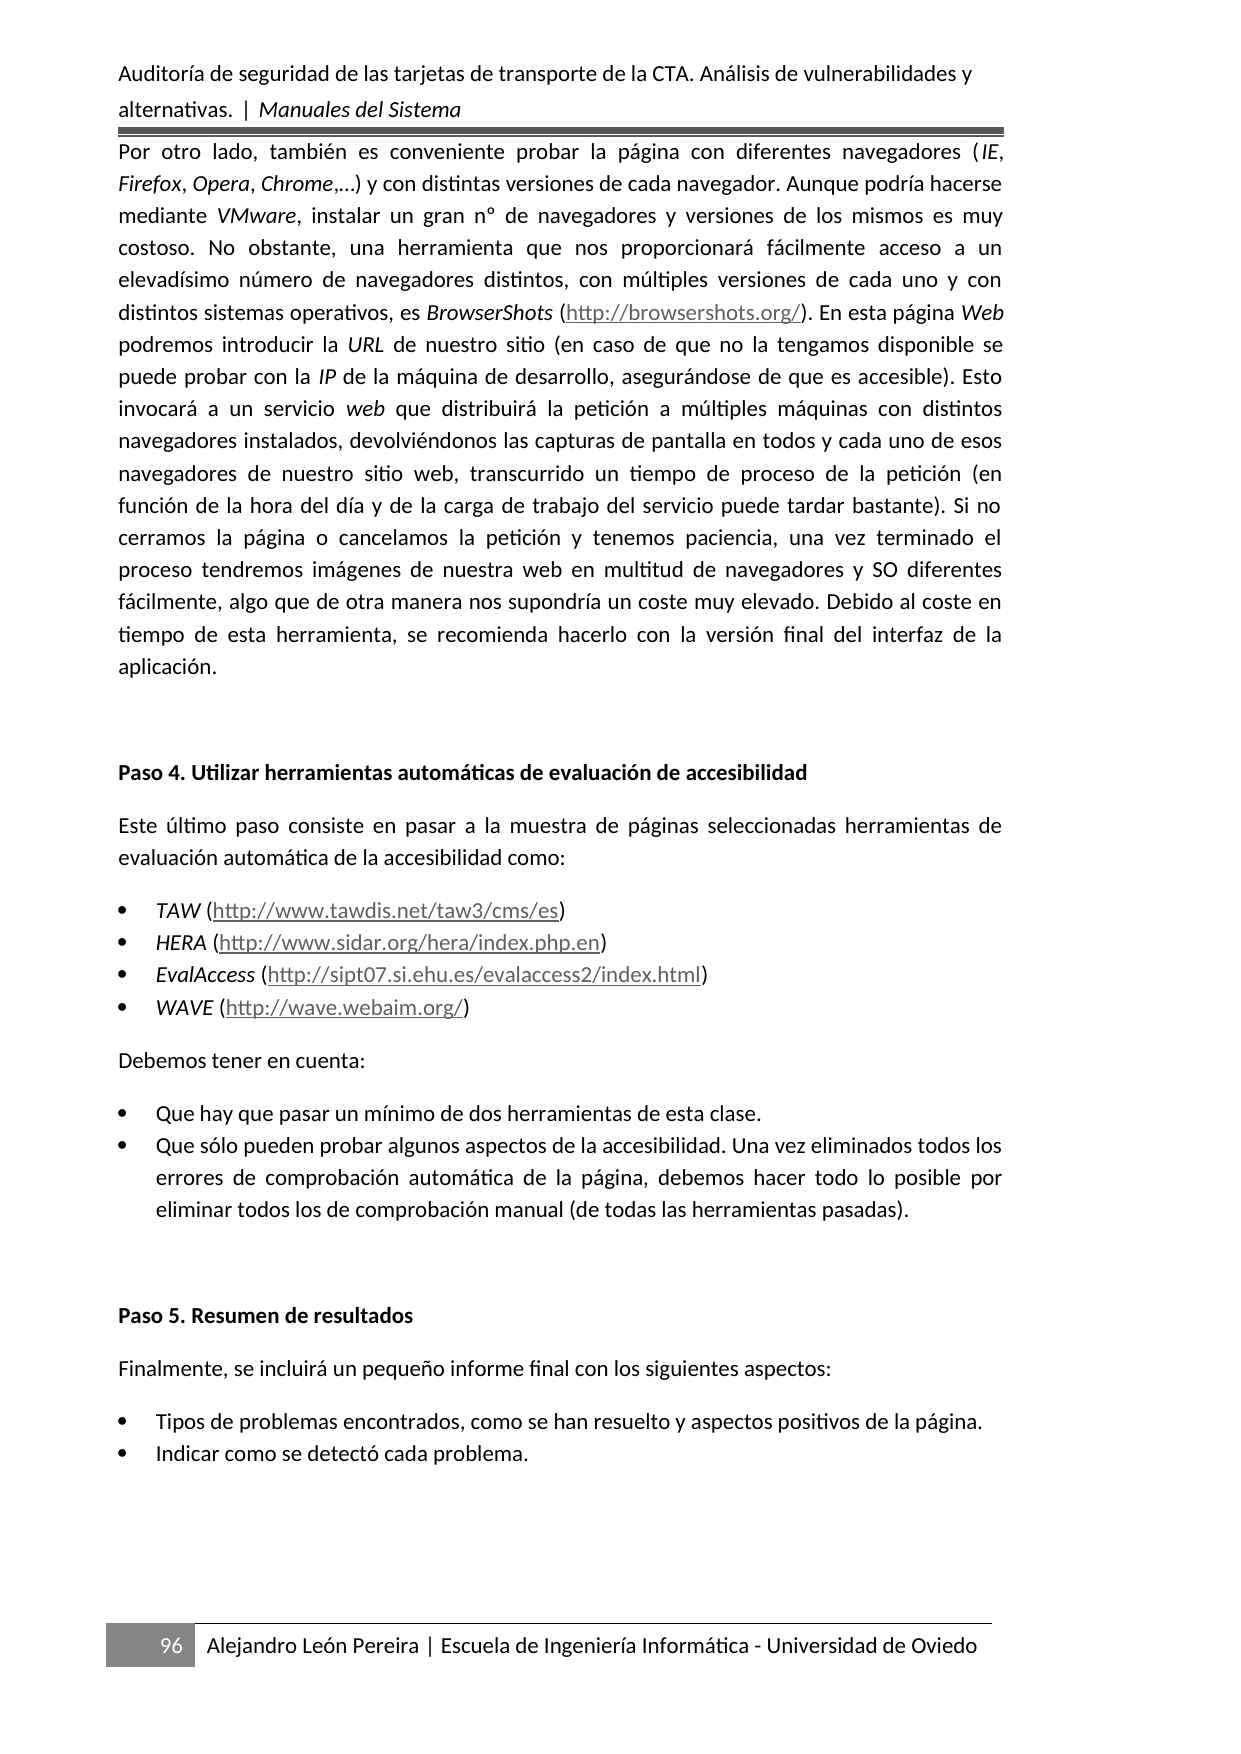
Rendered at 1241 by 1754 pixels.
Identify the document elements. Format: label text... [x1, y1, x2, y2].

list HERA (http://www.sidar.org/hera/index.php.en) [118, 928, 1004, 956]
text Paso 4. Utilizar herramientas automáticas de evaluación de accesibilidad [118, 758, 1004, 786]
text Por otro lado, también es conveniente probar la página con diferentes navegadores (IE, Firefox, Opera, Chrome,…) y con distintas versiones de cada navegador. Aunque podría hacerse mediante VMware, instalar un gran nº de navegadores y versiones de los mismos es muy costoso. No obstante, una herramienta que nos proporcionará fácilmente acceso a un elevadísimo número de navegadores distintos, con múltiples versiones de cada uno y con distintos sistemas operativos, es BrowserShots (http://browsershots.org/). En esta página Web podremos introducir la URL de nuestro sitio (en caso de que no la tengamos disponible se puede probar con la IP de la máquina de desarrollo, asegurándose de que es accesible). Esto invocará a un servicio web que distribuirá la petición a múltiples máquinas con distintos navegadores instalados, devolviéndonos las capturas de pantalla en todos y cada uno de esos navegadores de nuestro sitio web, transcurrido un tiempo de proceso de la petición (en función de la hora del día y de la carga de trabajo del servicio puede tardar bastante). Si no cerramos la página o cancelamos la petición y tenemos paciencia, una vez terminado el proceso tendremos imágenes de nuestra web en multitud de navegadores y SO diferentes fácilmente, algo que de otra manera nos supondría un coste muy elevado. Debido al coste en tiempo de esta herramienta, se recomienda hacerlo con la versión final del interfaz de la aplicación. [118, 137, 1004, 680]
text Finalmente, se incluirá un pequeño informe final con los siguientes aspectos: [118, 1354, 1004, 1382]
list WAVE (http://wave.webaim.org/) [118, 993, 1004, 1021]
list Que hay que pasar un mínimo de dos herramientas de esta clase. [118, 1099, 1004, 1127]
text Debemos tener en cuenta: [118, 1046, 1004, 1074]
list EvalAccess (http://sipt07.si.ehu.es/evalaccess2/index.html) [118, 961, 1004, 988]
list TAW (http://www.tawdis.net/taw3/cms/es) [118, 896, 1004, 924]
list Indicar como se detectó cada problema. [118, 1439, 1004, 1468]
list Tipos de problemas encontrados, como se han resuelto y aspectos positivos de la página. [118, 1407, 1004, 1435]
text Este último paso consiste en pasar a la muestra de páginas seleccionadas herramientas de evaluación automática de la accesibilidad como: [118, 811, 1004, 871]
list Que sólo pueden probar algunos aspectos de la accesibilidad. Una vez eliminados todos los errores de comprobación automática de la página, debemos hacer todo lo posible por eliminar todos los de comprobación manual (de todas las herramientas pasadas). [118, 1131, 1004, 1223]
text Paso 5. Resumen de resultados [118, 1301, 1004, 1329]
